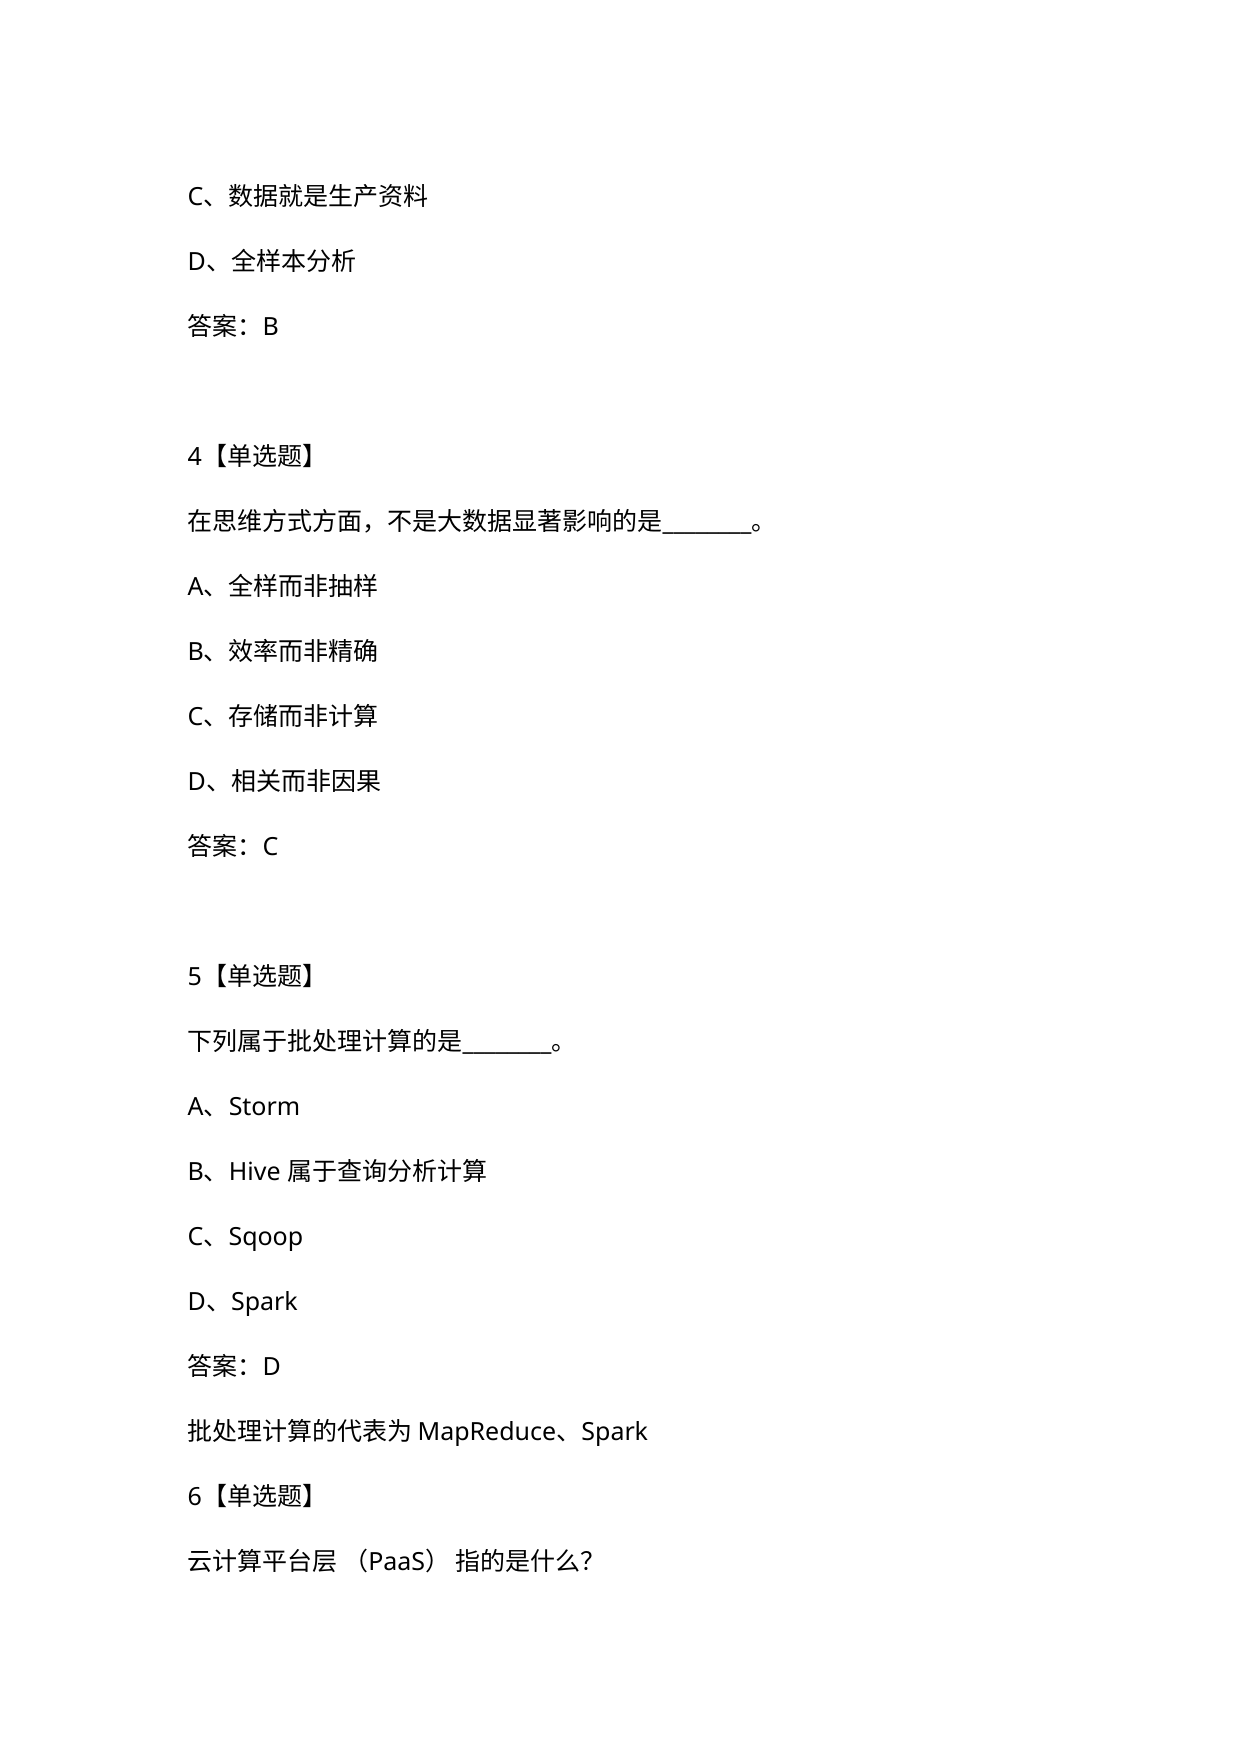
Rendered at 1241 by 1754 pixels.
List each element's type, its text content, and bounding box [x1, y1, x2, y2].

text C、存储而非计算 [187, 682, 1053, 747]
text 4【单选题】 [187, 422, 1053, 487]
text A、Storm [187, 1072, 1053, 1137]
text D、全样本分析 [187, 227, 1053, 292]
text C、Sqoop [187, 1202, 1053, 1267]
text 云计算平台层 （PaaS） 指的是什么？ [187, 1527, 1053, 1592]
text 下列属于批处理计算的是________。 [187, 1007, 1053, 1072]
text 批处理计算的代表为MapReduce、Spark [187, 1397, 1053, 1462]
text 答案：D [187, 1332, 1053, 1397]
text D、相关而非因果 [187, 747, 1053, 812]
text 答案：B [187, 292, 1053, 357]
text 在思维方式方面，不是大数据显著影响的是________。 [187, 487, 1053, 552]
text B、效率而非精确 [187, 617, 1053, 682]
text A、全样而非抽样 [187, 552, 1053, 617]
text 6【单选题】 [187, 1462, 1053, 1527]
text 5【单选题】 [187, 942, 1053, 1007]
text 答案：C [187, 812, 1053, 877]
text B、Hive 属于查询分析计算 [187, 1137, 1053, 1202]
text C、数据就是生产资料 [187, 162, 1053, 227]
text D、Spark [187, 1267, 1053, 1332]
